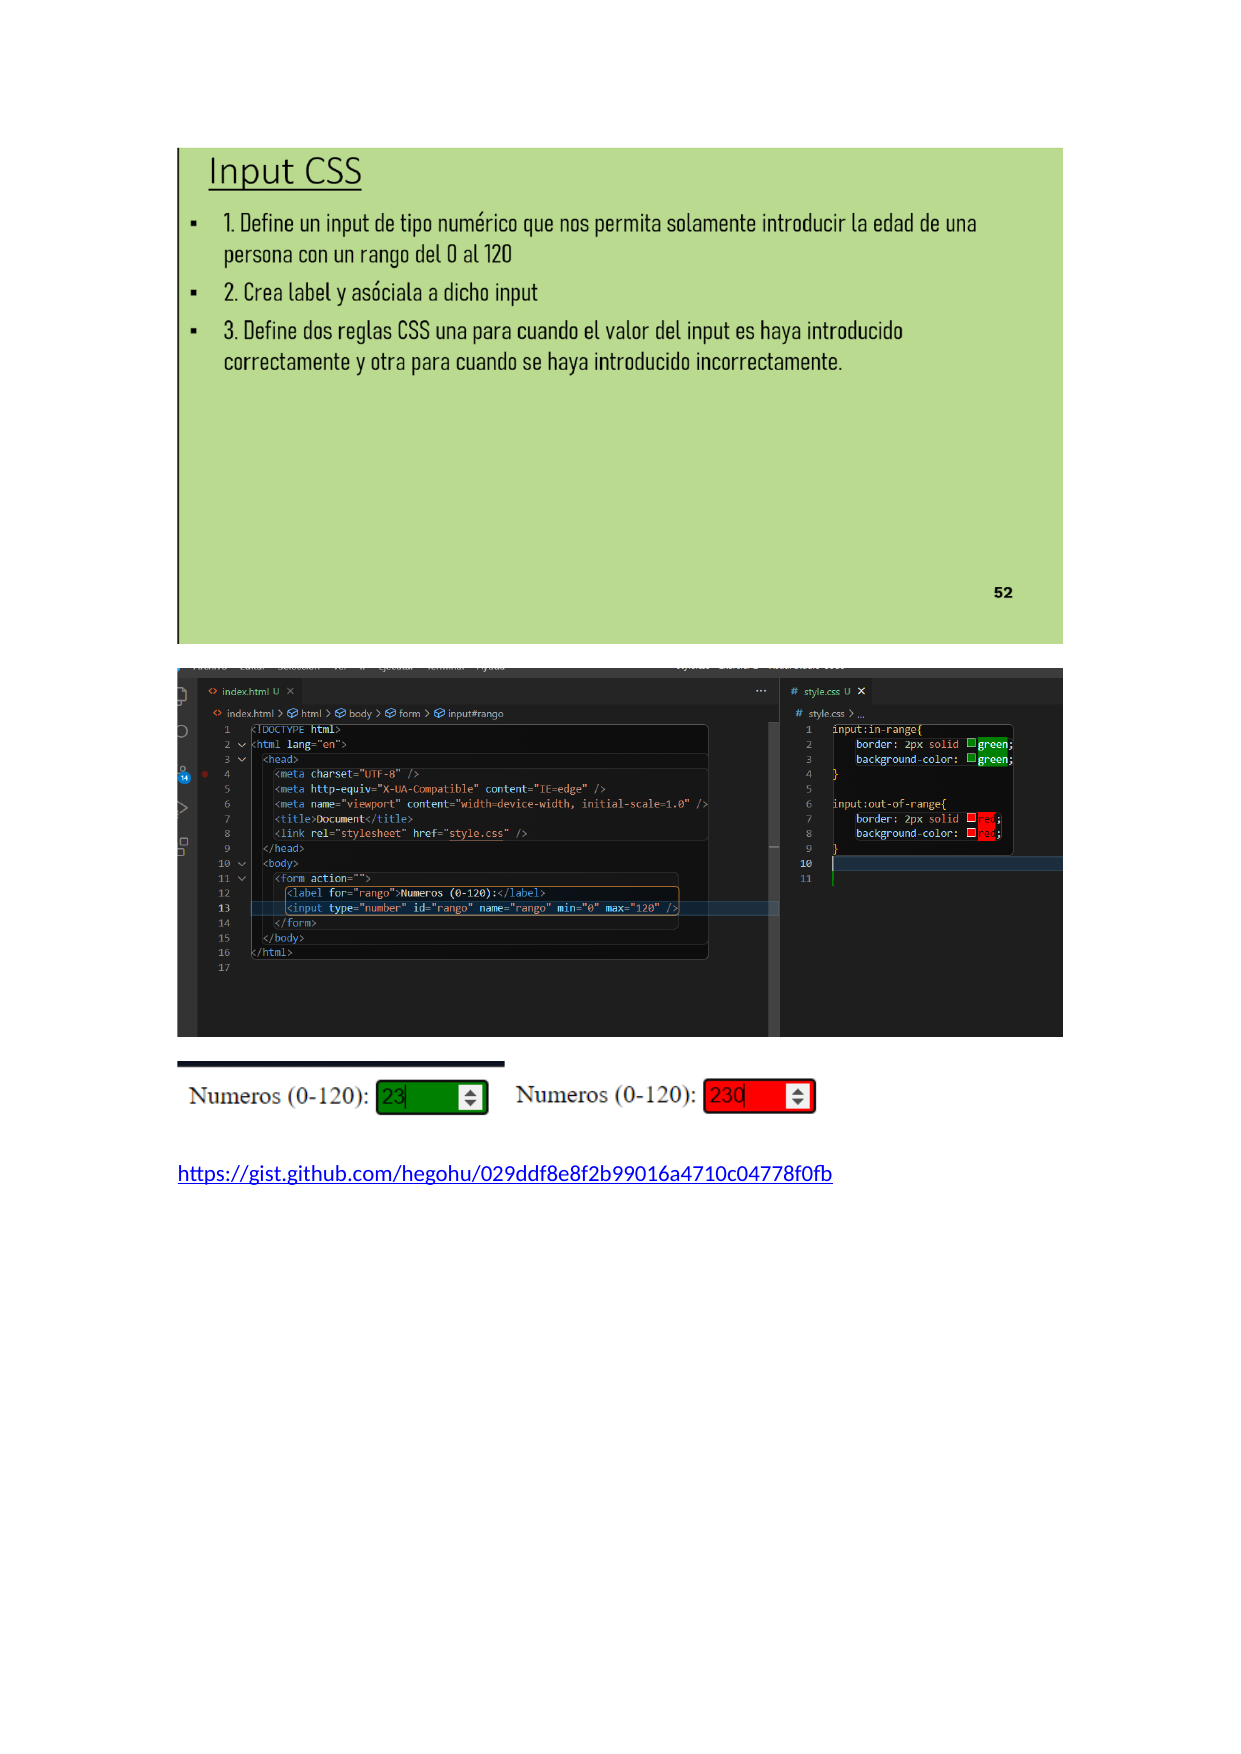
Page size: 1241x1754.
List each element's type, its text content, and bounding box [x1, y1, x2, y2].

picture [177, 147, 1063, 644]
text https://gist.github.com/hegohu/029ddf8e8f2b99016a4710c04778f0fb [177, 1159, 1063, 1187]
picture [177, 668, 1063, 1037]
picture [177, 1061, 835, 1134]
